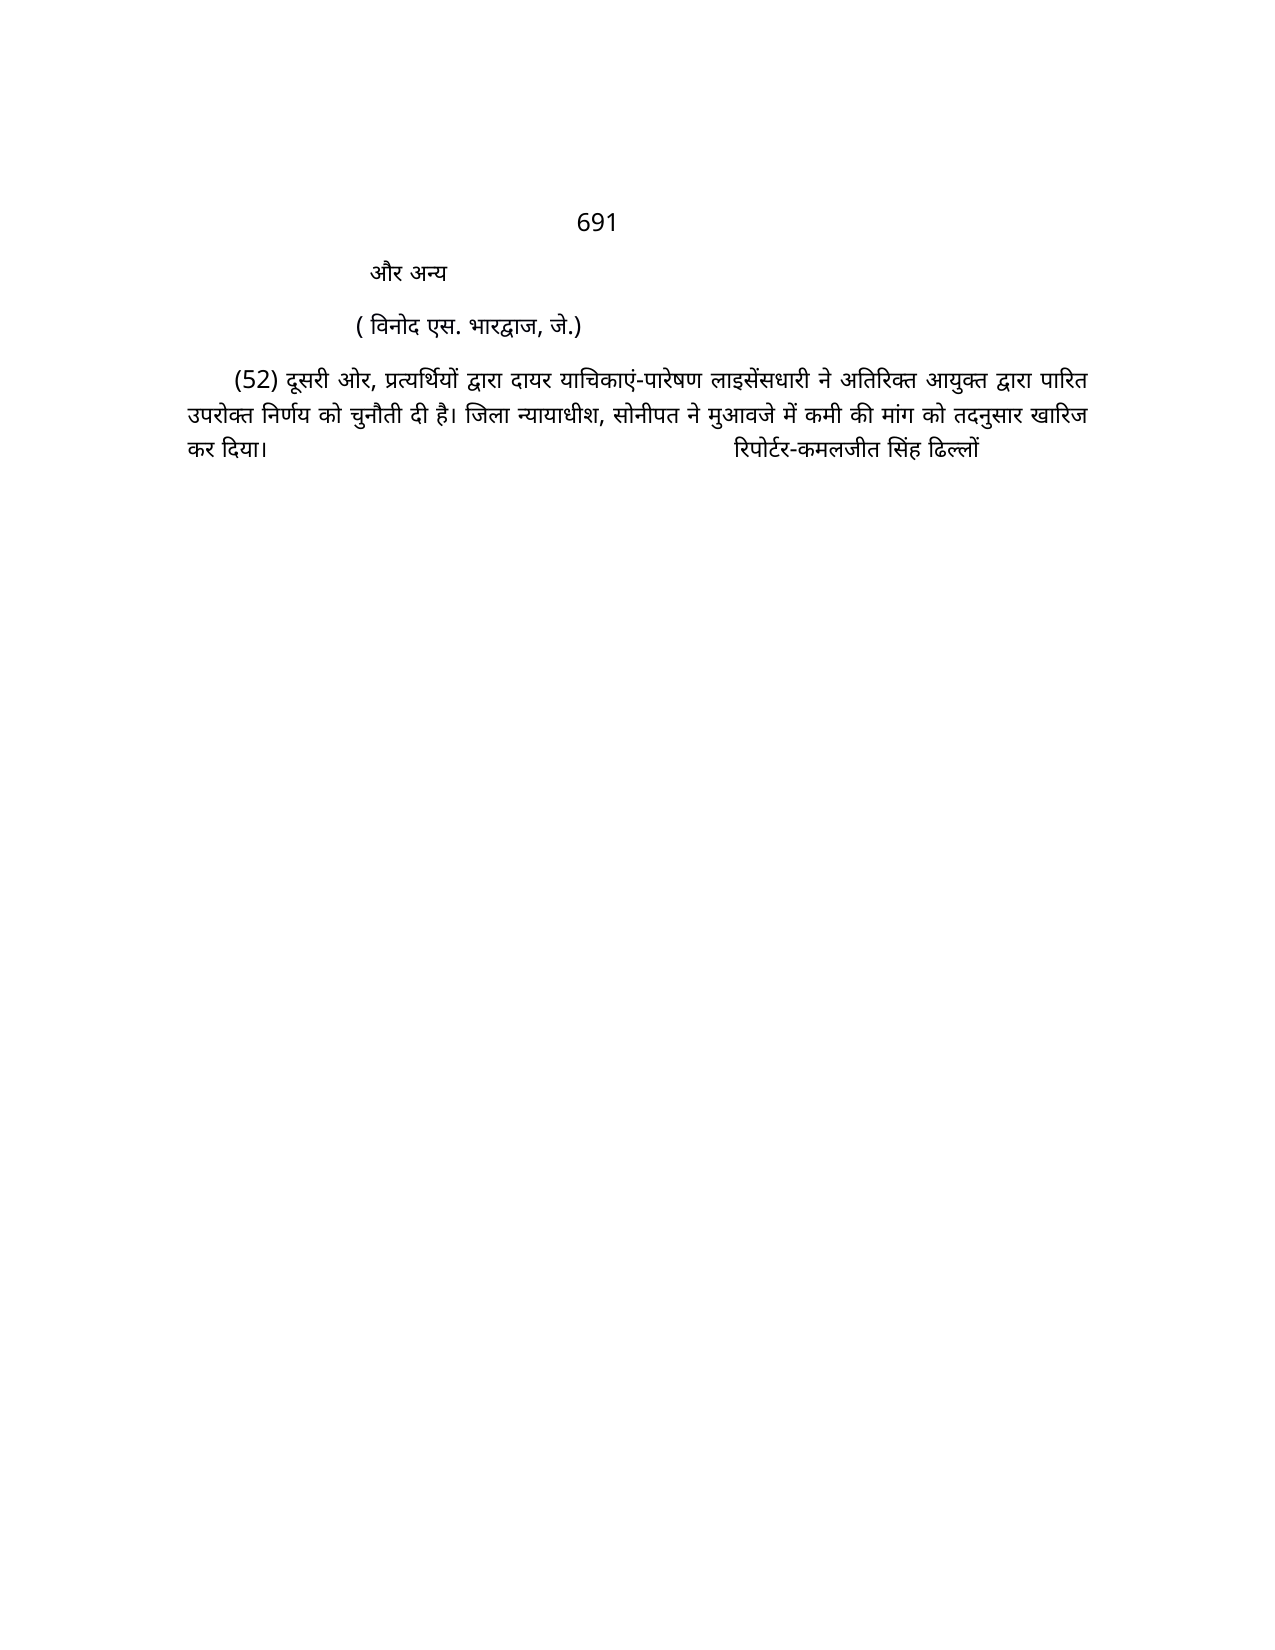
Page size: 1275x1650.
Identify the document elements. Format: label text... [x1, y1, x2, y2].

text और अन्य [187, 260, 1087, 286]
text (52) दूसरी ओर, प्रत्यर्थियों द्वारा दायर याचिकाएं-पारेषण लाइसेंसधारी ने अतिरिक्त आयुक्त द्वारा पारित उपरोक्त निर्णय को चुनौती दी है। जिला न्यायाधीश, सोनीपत ने मुआवजे में कमी की मांग को तदनुसार खारिज कर दिया। रिपोर्टर-कमलजीत सिंह ढिल्लों [187, 362, 1087, 464]
text 691 [187, 205, 1087, 239]
text ( विनोद एस. भारद्वाज, जे.) [187, 307, 1087, 341]
